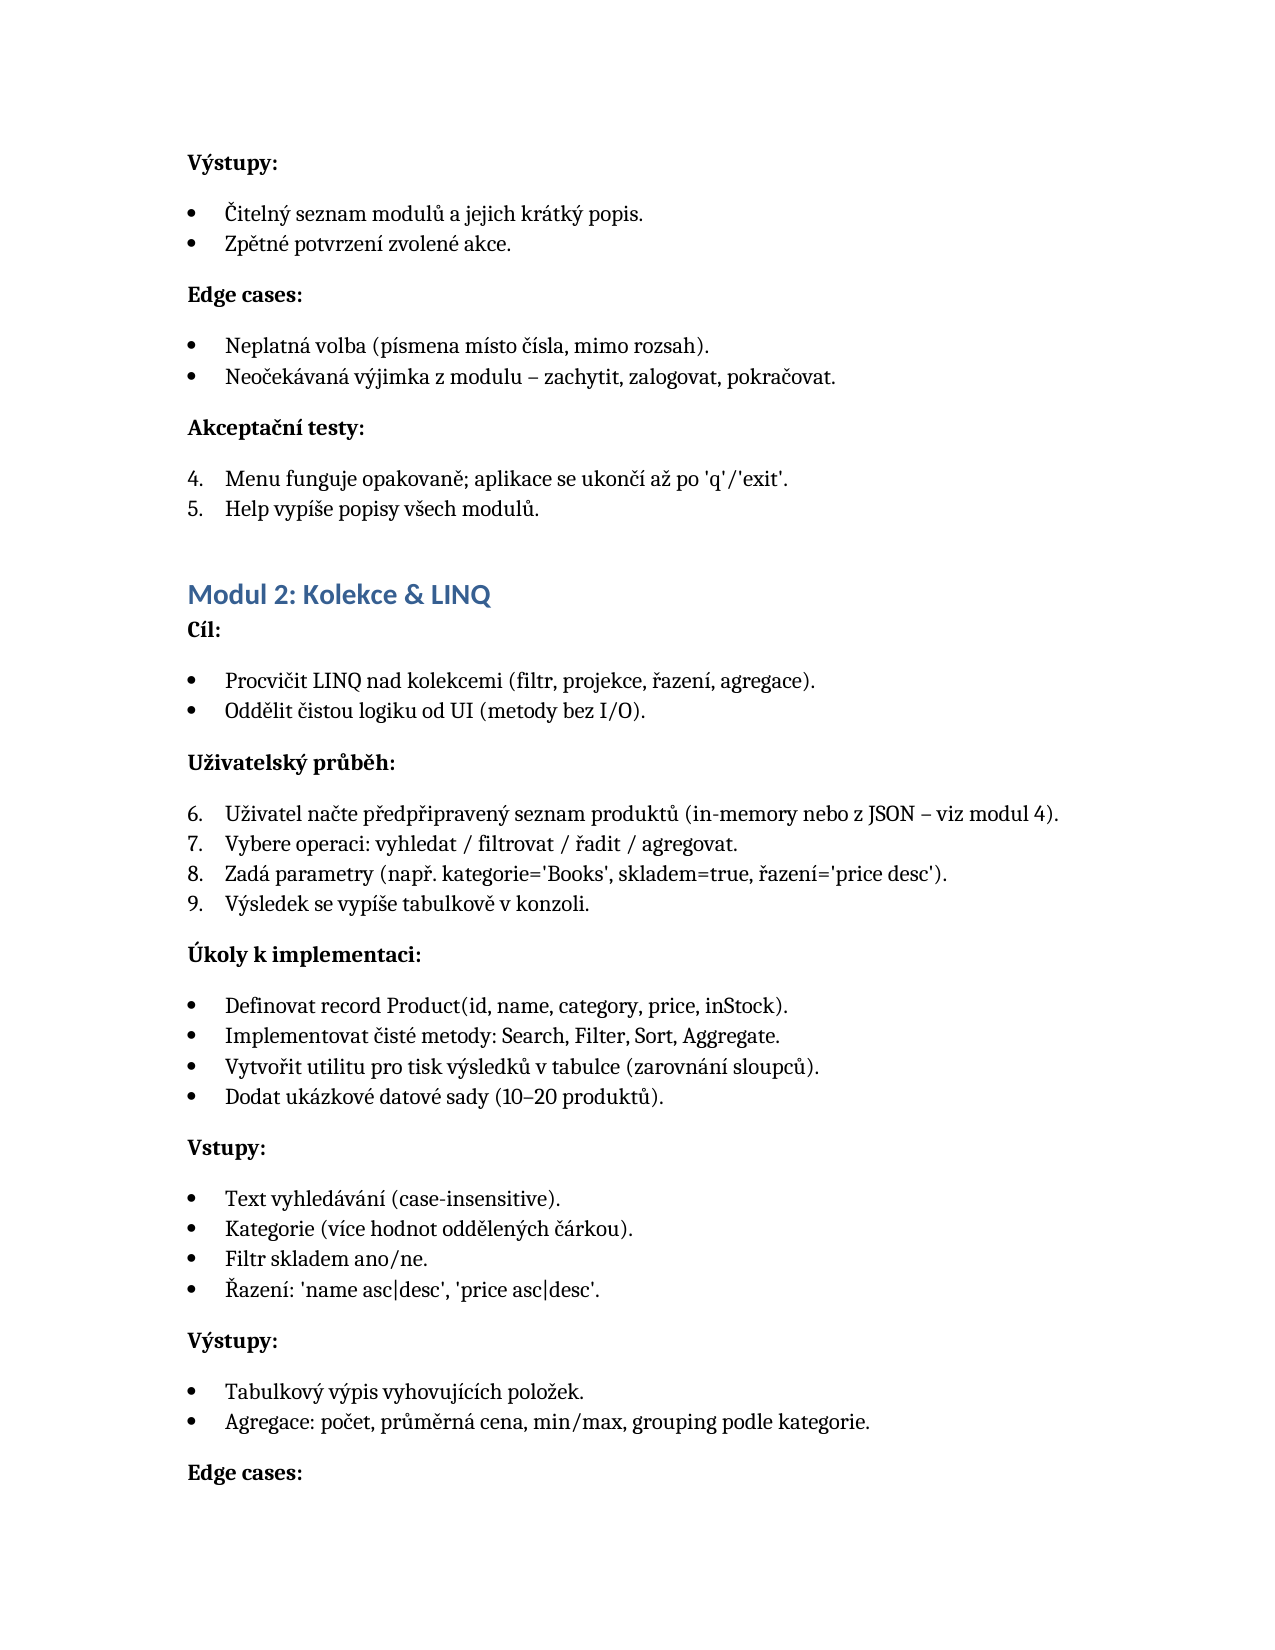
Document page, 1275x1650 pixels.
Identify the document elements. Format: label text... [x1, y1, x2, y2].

list Text vyhledávání (case-insensitive). [187, 1186, 1087, 1212]
list Implementovat čisté metody: Search, Filter, Sort, Aggregate. [187, 1023, 1087, 1049]
list Agregace: počet, průměrná cena, min/max, grouping podle kategorie. [187, 1409, 1087, 1435]
list Help vypíše popisy všech modulů. [187, 496, 1087, 522]
list Dodat ukázkové datové sady (10–20 produktů). [187, 1084, 1087, 1110]
text Akceptační testy: [187, 414, 1087, 441]
list Neočekávaná výjimka z modulu – zachytit, zalogovat, pokračovat. [187, 363, 1087, 390]
text Edge cases: [187, 1460, 1087, 1486]
subtitle Modul 2: Kolekce & LINQ [187, 576, 1087, 612]
text Výstupy: [187, 150, 1087, 176]
list Výsledek se vypíše tabulkově v konzoli. [187, 891, 1087, 917]
list Procvičit LINQ nad kolekcemi (filtr, projekce, řazení, agregace). [187, 668, 1087, 694]
list Oddělit čistou logiku od UI (metody bez I/O). [187, 698, 1087, 724]
list Kategorie (více hodnot oddělených čárkou). [187, 1216, 1087, 1242]
list Definovat record Product(id, name, category, price, inStock). [187, 993, 1087, 1019]
list Uživatel načte předpřipravený seznam produktů (in-memory nebo z JSON – viz modul 4). [187, 800, 1087, 827]
list Filtr skladem ano/ne. [187, 1246, 1087, 1272]
list Řazení: 'name asc|desc', 'price asc|desc'. [187, 1276, 1087, 1303]
text Uživatelský průběh: [187, 749, 1087, 776]
text Vstupy: [187, 1135, 1087, 1161]
list Zadá parametry (např. kategorie='Books', skladem=true, řazení='price desc'). [187, 861, 1087, 887]
text Úkoly k implementaci: [187, 942, 1087, 968]
text Cíl: [187, 617, 1087, 643]
list Vytvořit utilitu pro tisk výsledků v tabulce (zarovnání sloupců). [187, 1053, 1087, 1080]
text Výstupy: [187, 1327, 1087, 1354]
list Tabulkový výpis vyhovujících položek. [187, 1378, 1087, 1405]
list Vybere operaci: vyhledat / filtrovat / řadit / agregovat. [187, 831, 1087, 857]
list Neplatná volba (písmena místo čísla, mimo rozsah). [187, 333, 1087, 360]
list Zpětné potvrzení zvolené akce. [187, 231, 1087, 258]
text Edge cases: [187, 282, 1087, 309]
list Čitelný seznam modulů a jejich krátký popis. [187, 201, 1087, 227]
list Menu funguje opakovaně; aplikace se ukončí až po 'q'/'exit'. [187, 466, 1087, 492]
